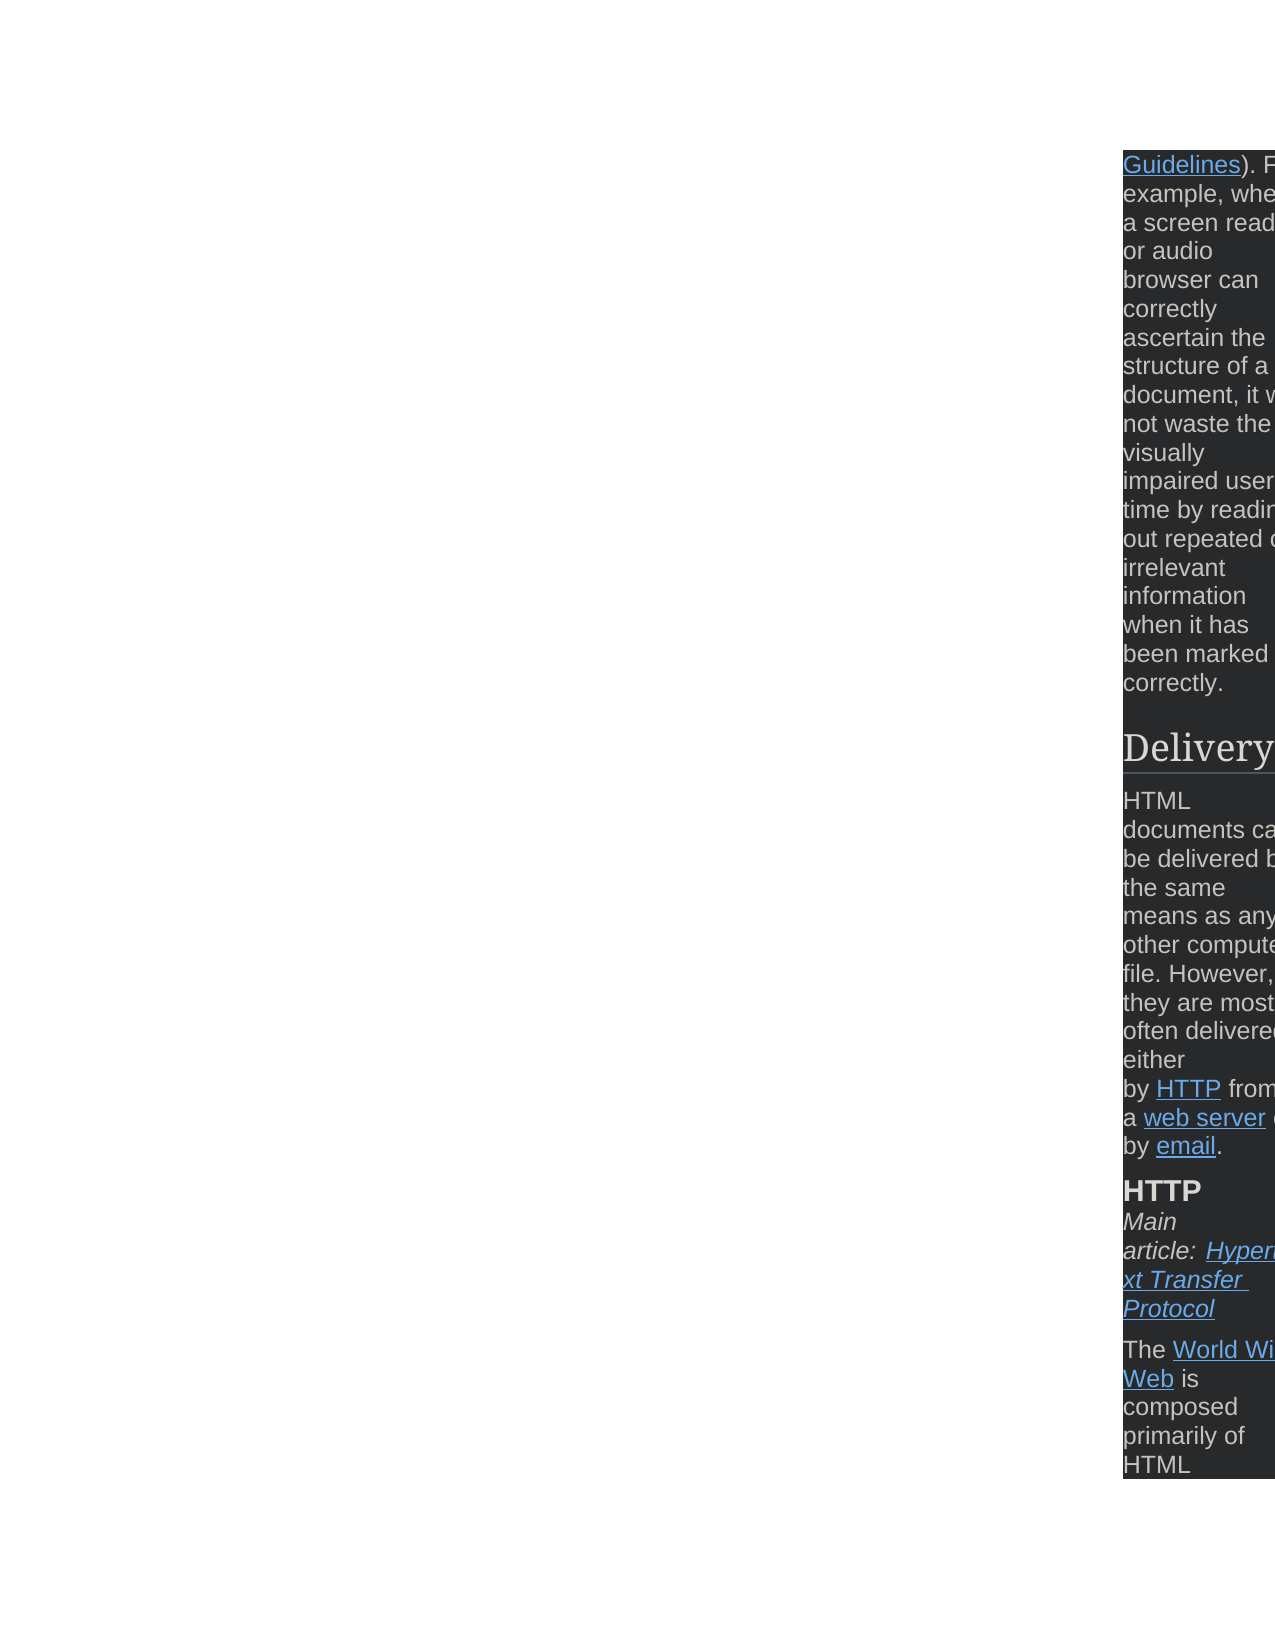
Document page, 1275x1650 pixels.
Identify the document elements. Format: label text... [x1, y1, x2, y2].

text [1123, 150, 1275, 696]
text Main article: Hypertext Transfer Protocol [1123, 1207, 1275, 1322]
text HTML documents can be delivered by the same means as any other computer file. However, they are most often delivered either by HTTP from a web server or by email. [1123, 786, 1275, 1160]
text HTTP [1123, 1173, 1275, 1207]
text Delivery [1123, 721, 1275, 772]
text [1123, 1335, 1275, 1479]
